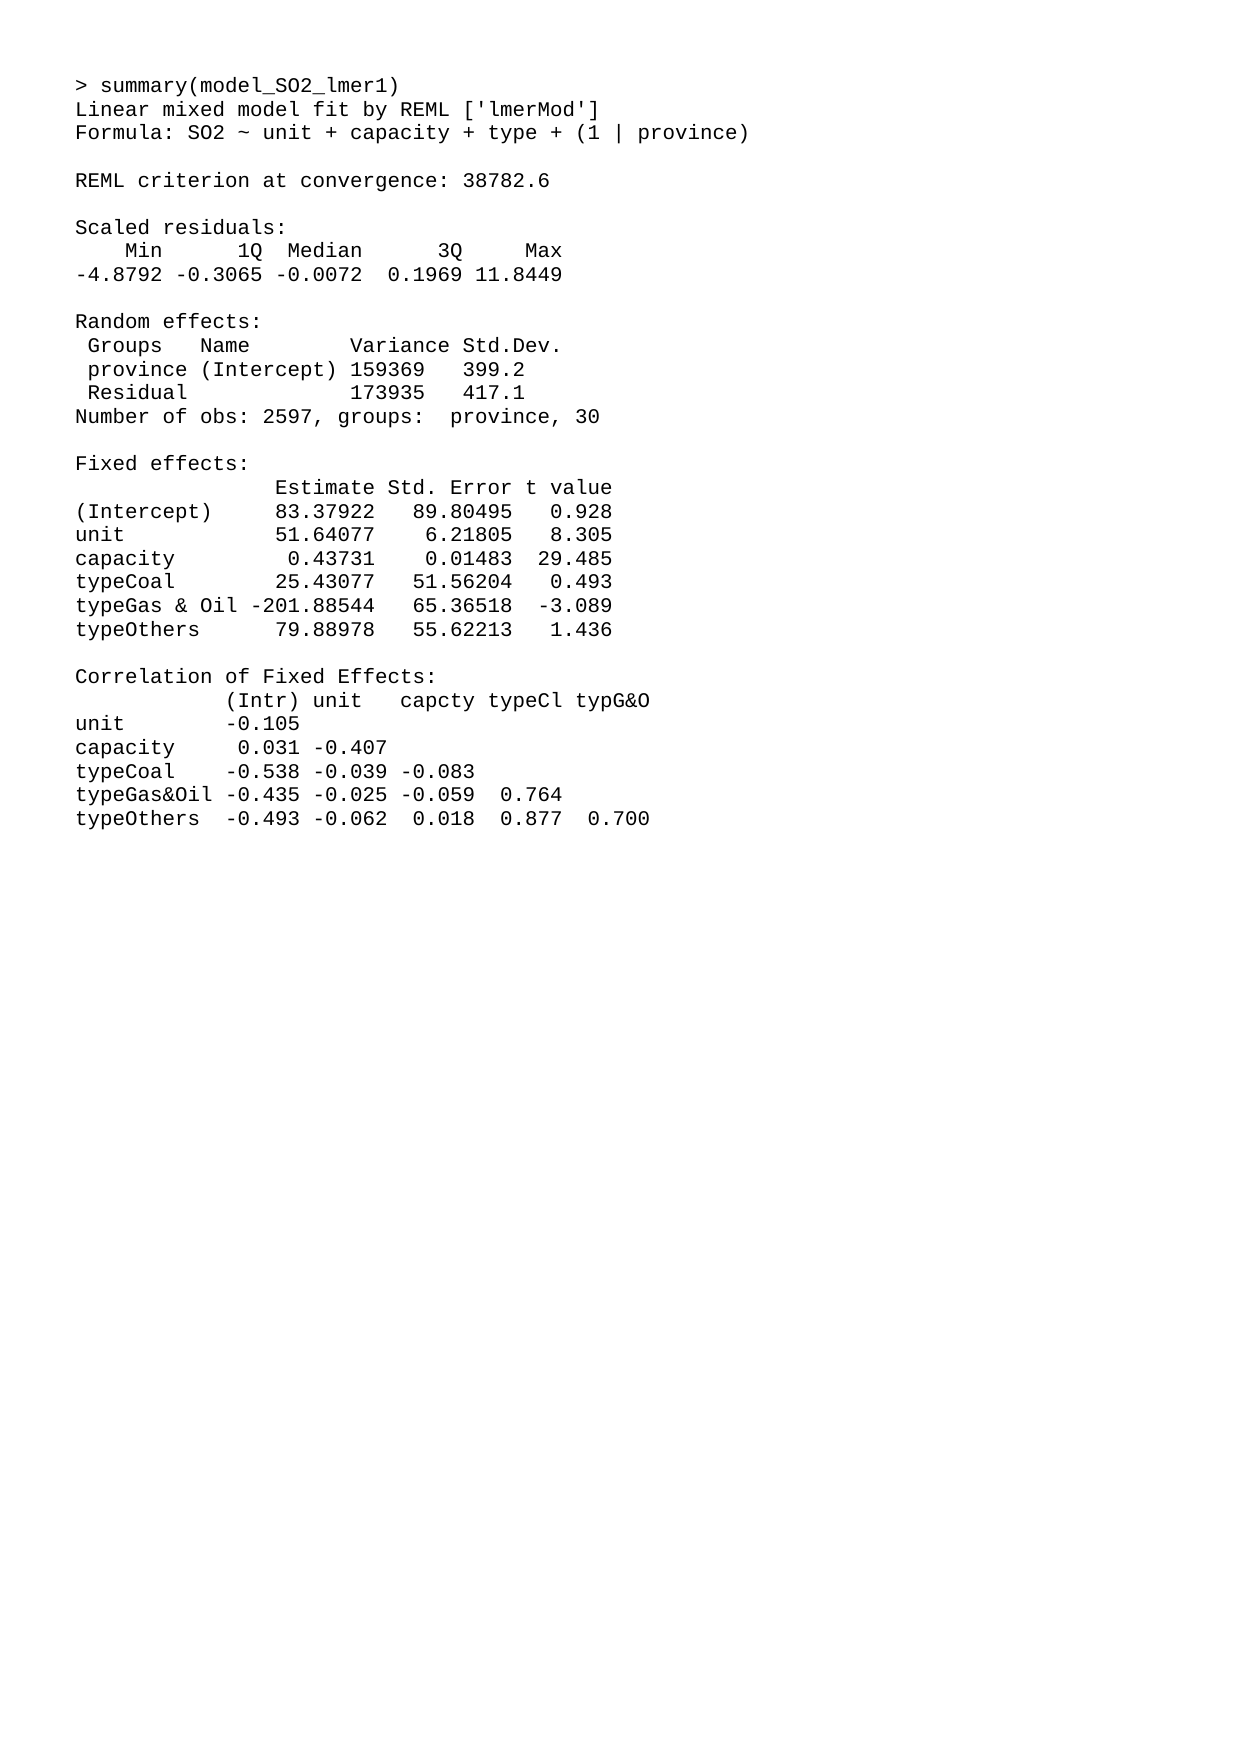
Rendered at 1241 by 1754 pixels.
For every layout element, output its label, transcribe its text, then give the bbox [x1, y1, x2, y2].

text Linear mixed model fit by REML ['lmerMod'] [75, 99, 1165, 122]
text Scaled residuals: [75, 217, 1165, 241]
text unit 51.64077 6.21805 8.305 [75, 524, 1165, 548]
text capacity 0.43731 0.01483 29.485 [75, 548, 1165, 572]
text Residual 173935 417.1 [75, 382, 1165, 406]
text Groups Name Variance Std.Dev. [75, 335, 1165, 359]
text Estimate Std. Error t value [75, 477, 1165, 501]
text typeGas&Oil -0.435 -0.025 -0.059 0.764 [75, 784, 1165, 808]
text province (Intercept) 159369 399.2 [75, 359, 1165, 382]
text Formula: SO2 ~ unit + capacity + type + (1 | province) [75, 122, 1165, 146]
text typeOthers 79.88978 55.62213 1.436 [75, 619, 1165, 642]
text (Intr) unit capcty typeCl typG&O [75, 690, 1165, 713]
text REML criterion at convergence: 38782.6 [75, 169, 1165, 193]
text Number of obs: 2597, groups: province, 30 [75, 406, 1165, 430]
text unit -0.105 [75, 713, 1165, 737]
text typeCoal -0.538 -0.039 -0.083 [75, 761, 1165, 784]
text Correlation of Fixed Effects: [75, 666, 1165, 690]
text typeGas & Oil -201.88544 65.36518 -3.089 [75, 595, 1165, 619]
text Min 1Q Median 3Q Max [75, 241, 1165, 264]
text Random effects: [75, 311, 1165, 335]
text > summary(model_SO2_lmer1) [75, 75, 1165, 99]
text -4.8792 -0.3065 -0.0072 0.1969 11.8449 [75, 264, 1165, 288]
text capacity 0.031 -0.407 [75, 737, 1165, 761]
text Fixed effects: [75, 453, 1165, 477]
text typeCoal 25.43077 51.56204 0.493 [75, 572, 1165, 595]
text (Intercept) 83.37922 89.80495 0.928 [75, 501, 1165, 524]
text typeOthers -0.493 -0.062 0.018 0.877 0.700 [75, 808, 1165, 832]
